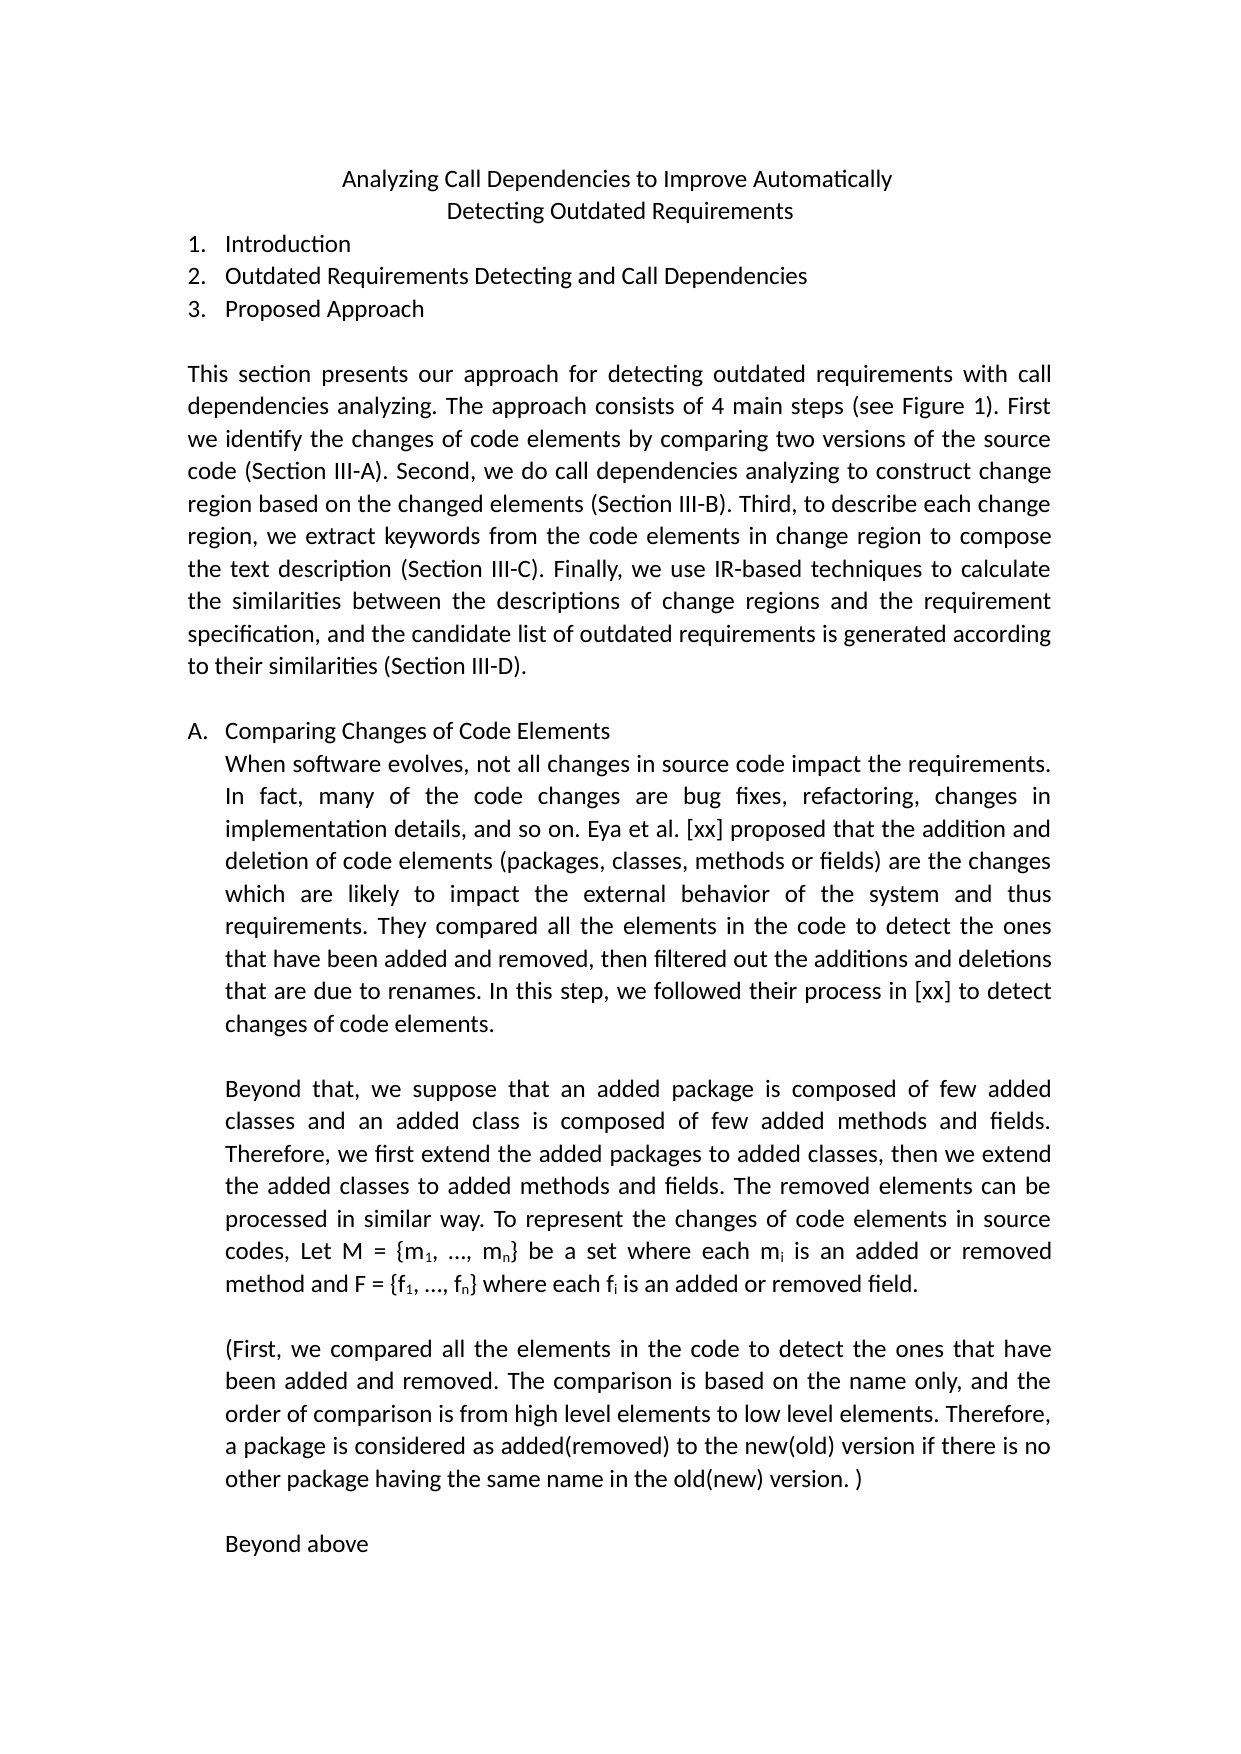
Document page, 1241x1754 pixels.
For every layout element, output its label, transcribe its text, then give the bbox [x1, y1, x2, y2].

list Proposed Approach [187, 292, 1053, 324]
text This section presents our approach for detecting outdated requirements with call dependencies analyzing. The approach consists of 4 main steps (see Figure 1). First we identify the changes of code elements by comparing two versions of the source code (Section III-A). Second, we do call dependencies analyzing to construct change region based on the changed elements (Section III-B). Third, to describe each change region, we extract keywords from the code elements in change region to compose the text description (Section III-C). Finally, we use IR-based techniques to calculate the similarities between the descriptions of change regions and the requirement specification, and the candidate list of outdated requirements is generated according to their similarities (Section III-D). [187, 357, 1053, 682]
list When software evolves, not all changes in source code impact the requirements. In fact, many of the code changes are bug fixes, refactoring, changes in implementation details, and so on. Eya et al. [xx] proposed that the addition and deletion of code elements (packages, classes, methods or fields) are the changes which are likely to impact the external behavior of the system and thus requirements. They compared all the elements in the code to detect the ones that have been added and removed, then filtered out the additions and deletions that are due to renames. In this step, we followed their process in [xx] to detect changes of code elements. [225, 747, 1053, 1039]
list (First, we compared all the elements in the code to detect the ones that have been added and removed. The comparison is based on the name only, and the order of comparison is from high level elements to low level elements. Therefore, a package is considered as added(removed) to the new(old) version if there is no other package having the same name in the old(new) version. ) [225, 1332, 1053, 1494]
list Introduction [187, 227, 1053, 259]
text Analyzing Call Dependencies to Improve Automatically Detecting Outdated Requirements [187, 162, 1053, 227]
list Beyond above [225, 1527, 1053, 1559]
list Beyond that, we suppose that an added package is composed of few added classes and an added class is composed of few added methods and fields. Therefore, we first extend the added packages to added classes, then we extend the added classes to added methods and fields. The removed elements can be processed in similar way. To represent the changes of code elements in source codes, Let M = {m1, …, mn} be a set where each mi is an added or removed method and F = {f1, …, fn} where each fi is an added or removed field. [225, 1072, 1053, 1299]
list Comparing Changes of Code Elements [187, 714, 1053, 747]
list Outdated Requirements Detecting and Call Dependencies [187, 259, 1053, 292]
